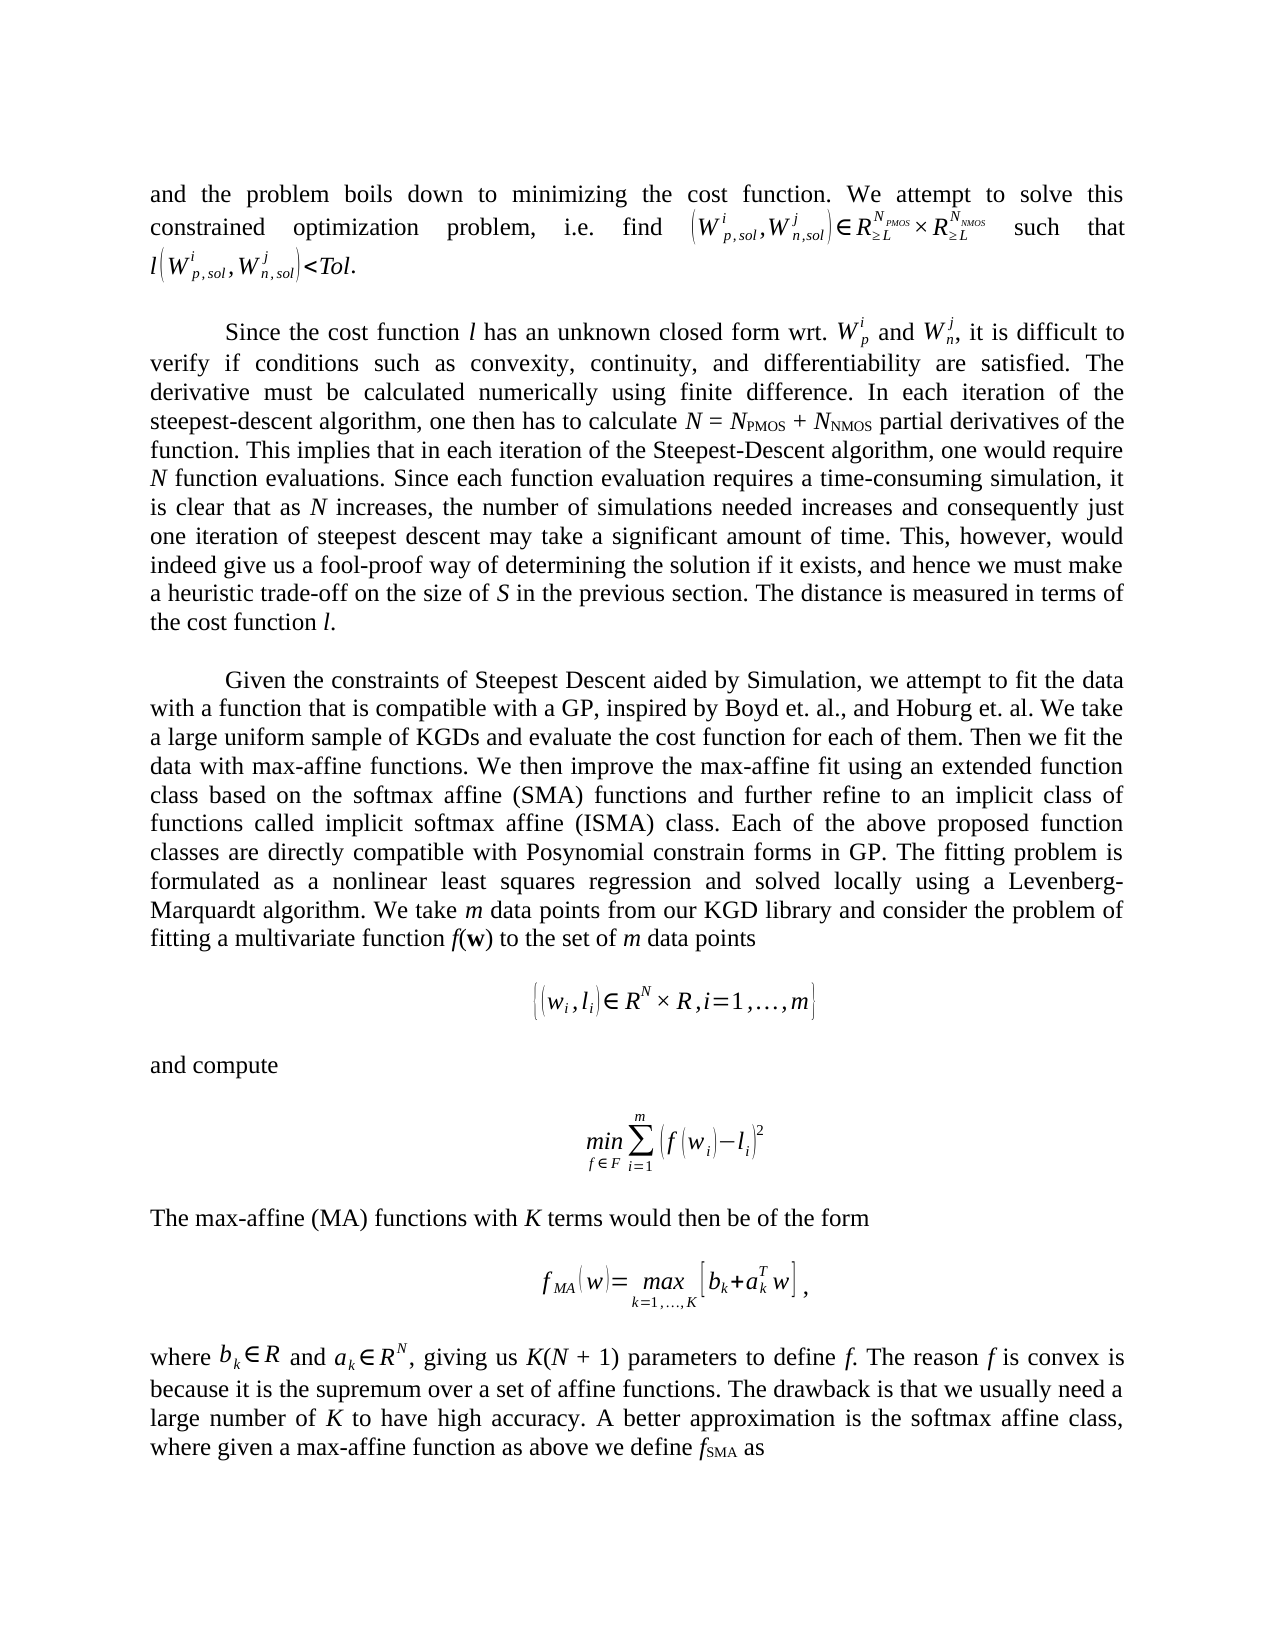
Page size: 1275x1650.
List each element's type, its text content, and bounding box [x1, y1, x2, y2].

text , [150, 1261, 1125, 1311]
text The max-affine (MA) functions with K terms would then be of the form [150, 1203, 1125, 1232]
text where and , giving us K(N + 1) parameters to define f. The reason f is convex is because it is the supremum over a set of affine functions. The drawback is that we usually need a large number of K to have high accuracy. A better approximation is the softmax affine class, where given a max-affine function as above we define fSMA as [150, 1339, 1125, 1460]
text Since the cost function l has an unknown closed form wrt. and , it is difficult to verify if conditions such as convexity, continuity, and differentiability are satisfied. The derivative must be calculated numerically using finite difference. In each iteration of the steepest-descent algorithm, one then has to calculate N = NPMOS + NNMOS partial derivatives of the function. This implies that in each iteration of the Steepest-Descent algorithm, one would require N function evaluations. Since each function evaluation requires a time-consuming simulation, it is clear that as N increases, the number of simulations needed increases and consequently just one iteration of steepest descent may take a significant amount of time. This, however, would indeed give us a fool-proof way of determining the solution if it exists, and hence we must make a heuristic trade-off on the size of S in the previous section. The distance is measured in terms of the cost function l. [150, 313, 1125, 636]
text Given the constraints of Steepest Descent aided by Simulation, we attempt to fit the data with a function that is compatible with a GP, inspired by Boyd et. al., and Hoburg et. al. We take a large uniform sample of KGDs and evaluate the cost function for each of them. Then we fit the data with max-affine functions. We then improve the max-affine fit using an extended function class based on the softmax affine (SMA) functions and further refine to an implicit class of functions called implicit softmax affine (ISMA) class. Each of the above proposed function classes are directly compatible with Posynomial constrain forms in GP. The fitting problem is formulated as a nonlinear least squares regression and solved locally using a Levenberg-Marquardt algorithm. We take m data points from our KGD library and consider the problem of fitting a multivariate function f(w) to the set of m data points [150, 665, 1125, 952]
text and compute [150, 1050, 1125, 1079]
text and the problem boils down to minimizing the cost function. We attempt to solve this constrained optimization problem, i.e. find such that . [150, 179, 1125, 285]
